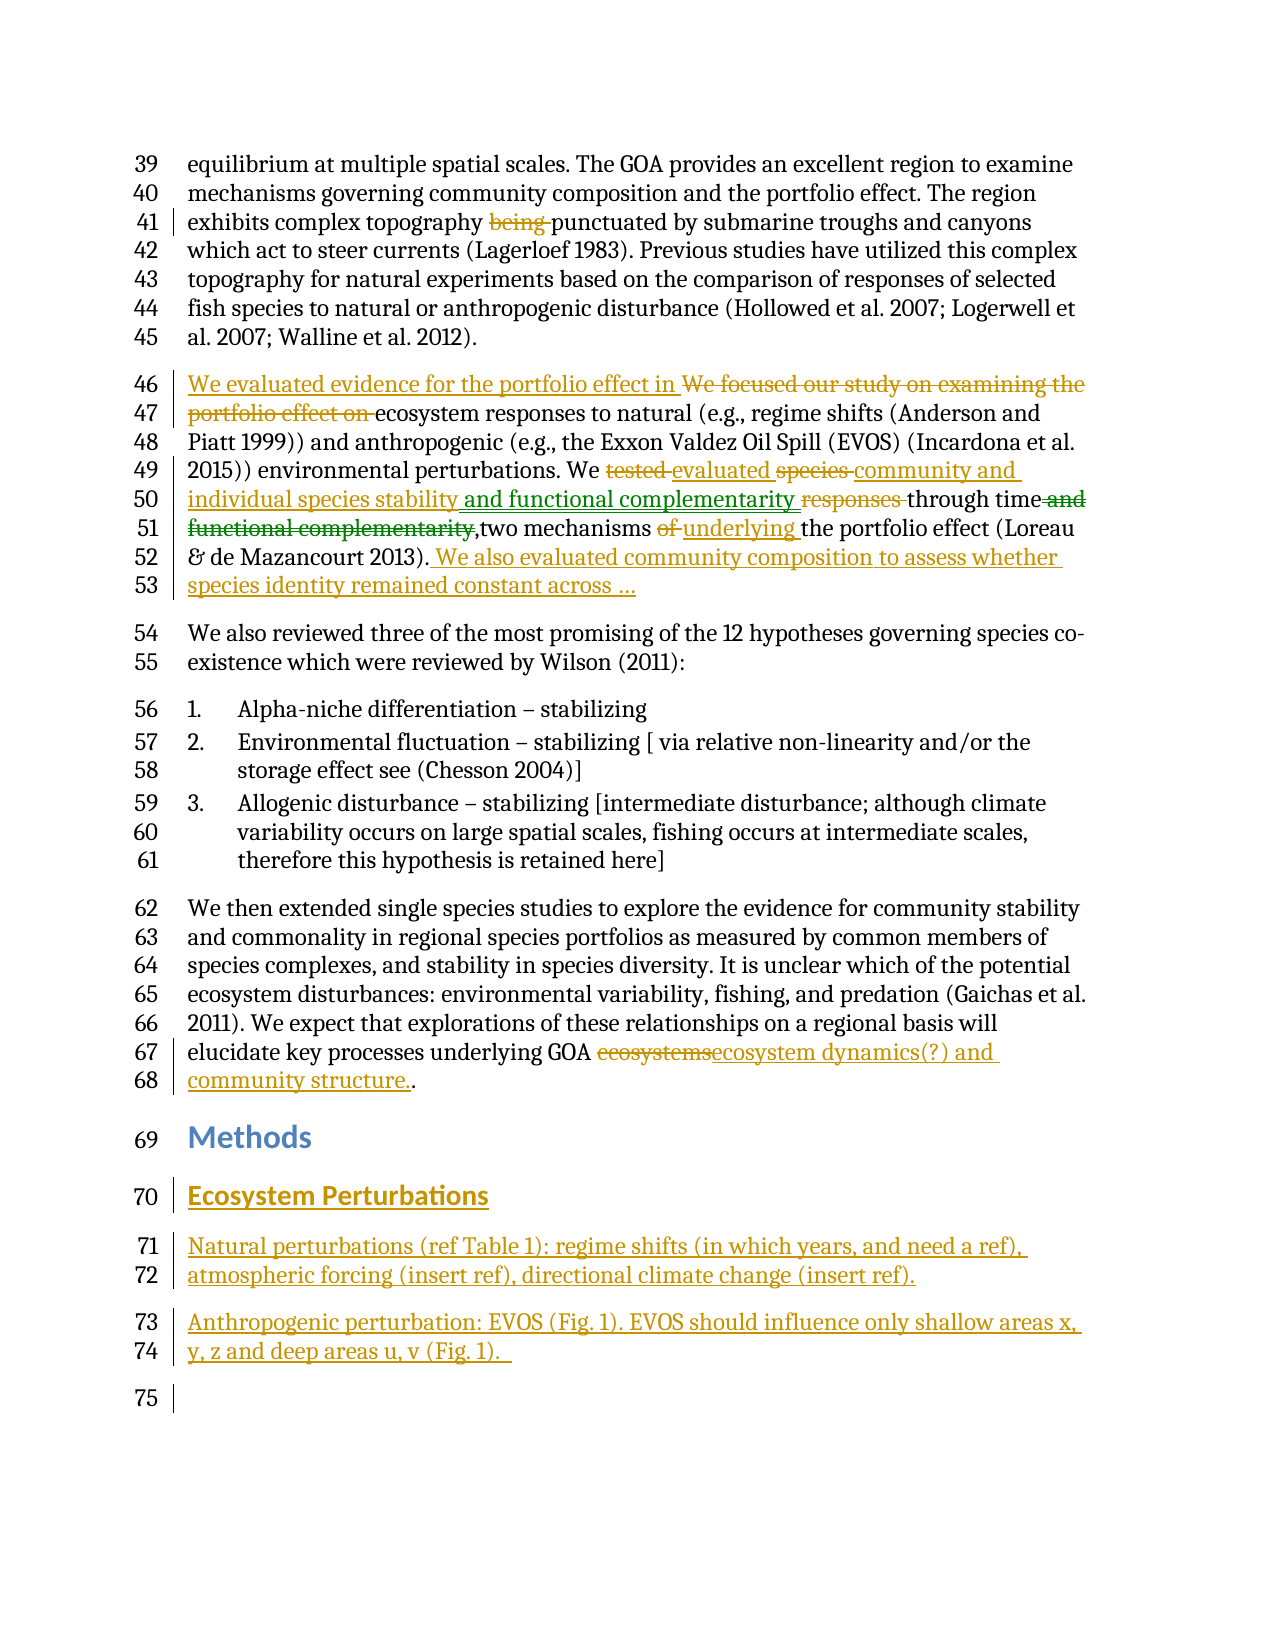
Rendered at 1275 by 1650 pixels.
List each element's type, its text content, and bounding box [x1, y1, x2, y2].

text We also reviewed three of the most promising of the 12 hypotheses governing species co-existence which were reviewed by Wilson (2011): [187, 619, 1087, 676]
list Allogenic disturbance – stabilizing [intermediate disturbance; although climate variability occurs on large spatial scales, fishing occurs at intermediate scales, therefore this hypothesis is retained here] [187, 789, 1087, 875]
list Alpha-niche differentiation – stabilizing [187, 695, 1087, 724]
subtitle Methods [187, 1116, 1087, 1157]
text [187, 150, 1087, 351]
text ecosystem responses to natural (e.g., regime shifts (Anderson and Piatt 1999)) and anthropogenic (e.g., the Exxon Valdez Oil Spill (EVOS) (Incardona et al. 2015)) environmental perturbations. We through time,two mechanisms the portfolio effect (Loreau & de Mazancourt 2013). [187, 370, 1087, 600]
text We then extended single species studies to explore the evidence for community stability and commonality in regional species portfolios as measured by common members of species complexes, and stability in species diversity. It is unclear which of the potential ecosystem disturbances: environmental variability, fishing, and predation (Gaichas et al. 2011). We expect that explorations of these relationships on a regional basis will elucidate key processes underlying GOA . [187, 894, 1087, 1095]
list Environmental fluctuation – stabilizing [ via relative non-linearity and/or the storage effect see (Chesson 2004)] [187, 727, 1087, 785]
